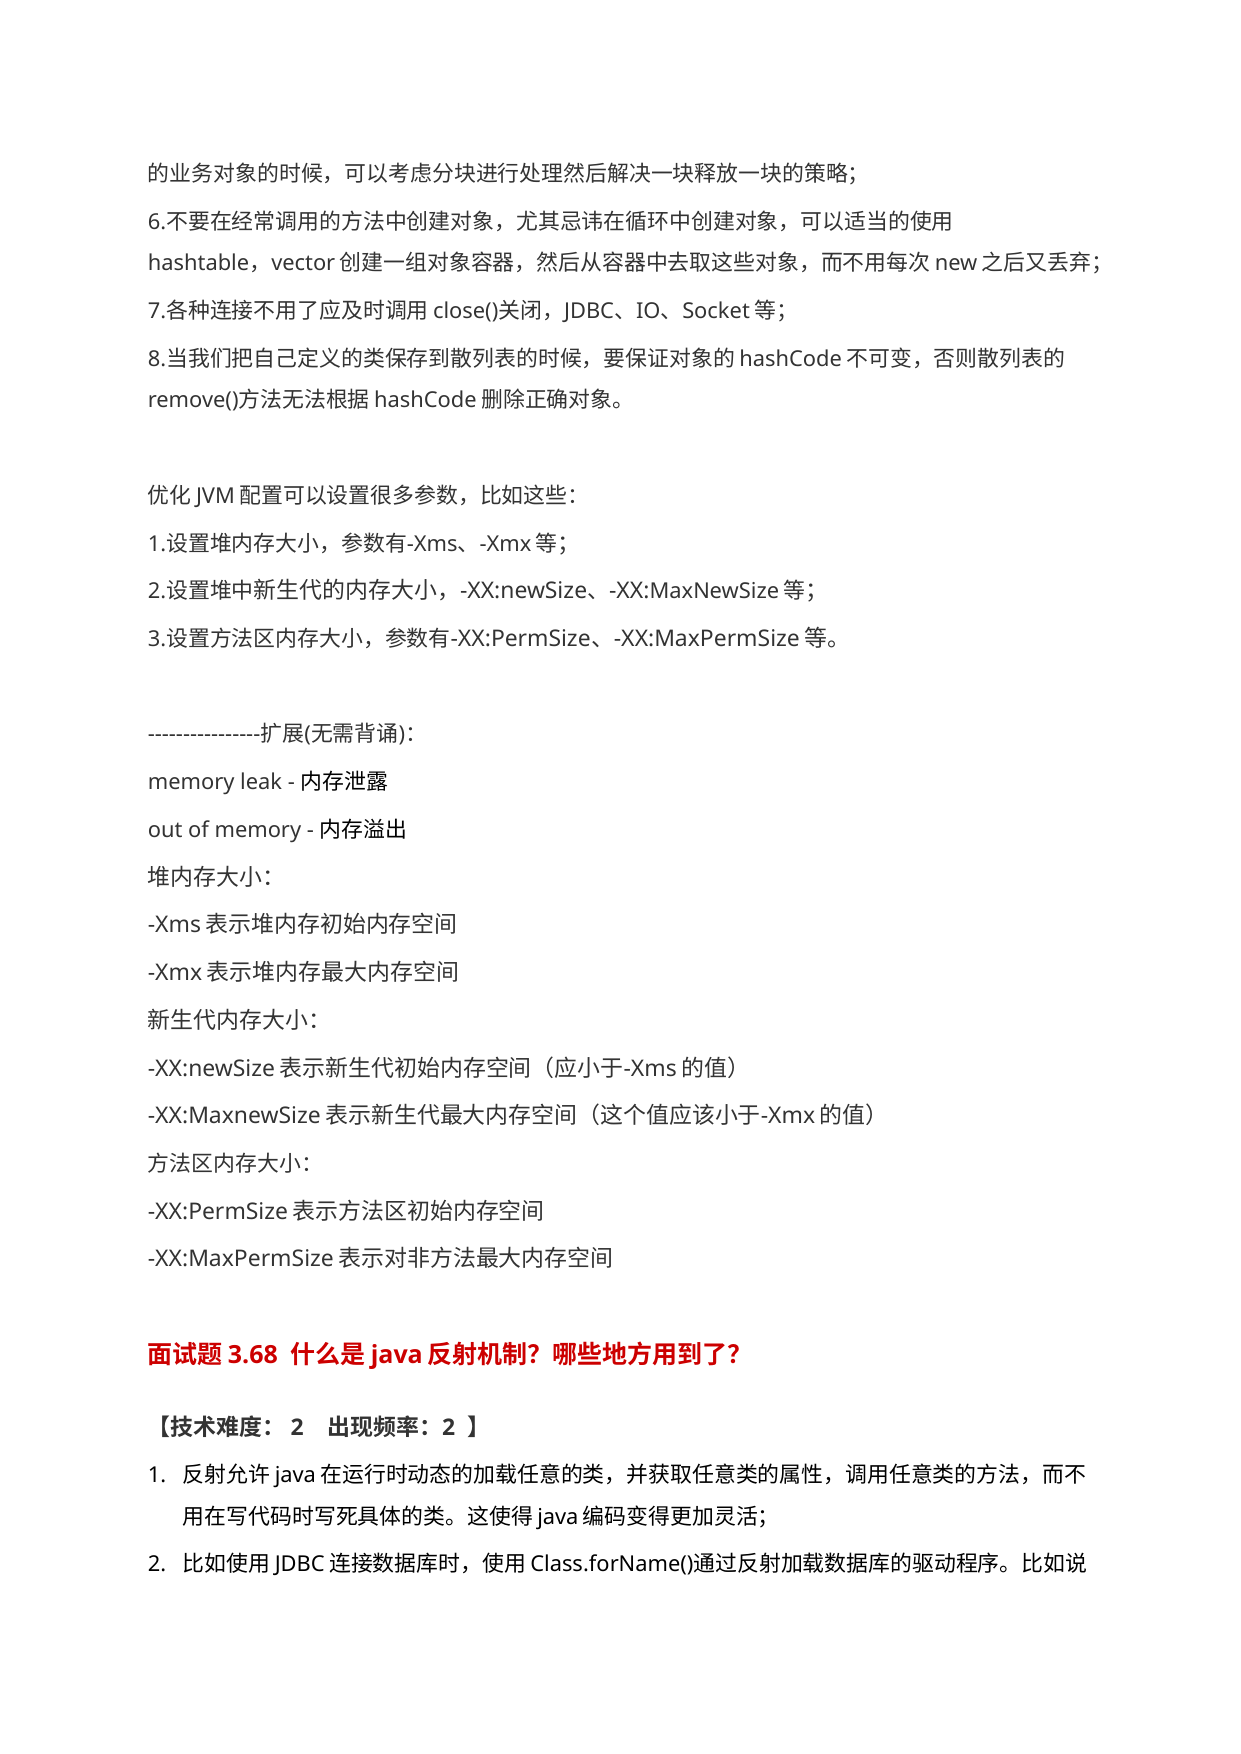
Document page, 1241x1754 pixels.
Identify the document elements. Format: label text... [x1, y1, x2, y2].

text 5.生命周期长的对象中引用生命周期短的对象时容易引发内存泄漏，比如大集合对象拥有大数据量的业务对象的时候，可以考虑分块进行处理然后解决一块释放一块的策略； [148, 151, 1093, 193]
text -XX:MaxnewSize表示新生代最大内存空间（这个值应该小于-Xmx的值） [148, 1093, 1093, 1134]
text 1.设置堆内存大小，参数有-Xms、-Xmx等； [148, 521, 1093, 562]
text 7.各种连接不用了应及时调用close()关闭，JDBC、IO、Socket等； [148, 288, 1093, 330]
text 2.设置堆中新生代的内存大小，-XX:newSize、-XX:MaxNewSize等； [148, 568, 1093, 610]
text -XX:MaxPermSize表示对非方法最大内存空间 [148, 1236, 1093, 1278]
text -XX:newSize表示新生代初始内存空间（应小于-Xms的值） [148, 1045, 1093, 1087]
text 3.设置方法区内存大小，参数有-XX:PermSize、-XX:MaxPermSize等。 [148, 616, 1093, 657]
text 堆内存大小： [148, 854, 1093, 896]
subtitle 面试题3.68 什么是java反射机制？哪些地方用到了？ [148, 1332, 1093, 1373]
text out of memory - 内存溢出 [148, 807, 1093, 848]
text -Xms表示堆内存初始内存空间 [148, 902, 1093, 944]
text ----------------扩展(无需背诵)： [148, 711, 1093, 753]
text memory leak - 内存泄露 [148, 759, 1093, 801]
text 6.不要在经常调用的方法中创建对象，尤其忌讳在循环中创建对象，可以适当的使用hashtable，vector创建一组对象容器，然后从容器中去取这些对象，而不用每次new之后又丢弃； [148, 199, 1093, 282]
text 8.当我们把自己定义的类保存到散列表的时候，要保证对象的hashCode不可变，否则散列表的remove()方法无法根据hashCode删除正确对象。 [148, 336, 1093, 419]
text 【技术难度： 2 出现频率：2 】 [148, 1405, 1093, 1446]
text -XX:PermSize表示方法区初始内存空间 [148, 1188, 1093, 1230]
list 比如使用JDBC连接数据库时，使用Class.forName()通过反射加载数据库的驱动程序。比如说Spring框架对象的创建，都是通过反射来完成，我们在配置文件中，定义类的依赖关系，并制定类的全路径，就是为反射创建对象提供信息。 [148, 1542, 1093, 1583]
text -Xmx表示堆内存最大内存空间 [148, 950, 1093, 991]
text 优化JVM配置可以设置很多参数，比如这些： [148, 473, 1093, 514]
text 方法区内存大小： [148, 1141, 1093, 1182]
list 反射允许java在运行时动态的加载任意的类，并获取任意类的属性，调用任意类的方法，而不用在写代码时写死具体的类。这使得java编码变得更加灵活； [148, 1452, 1093, 1535]
text 新生代内存大小： [148, 998, 1093, 1039]
